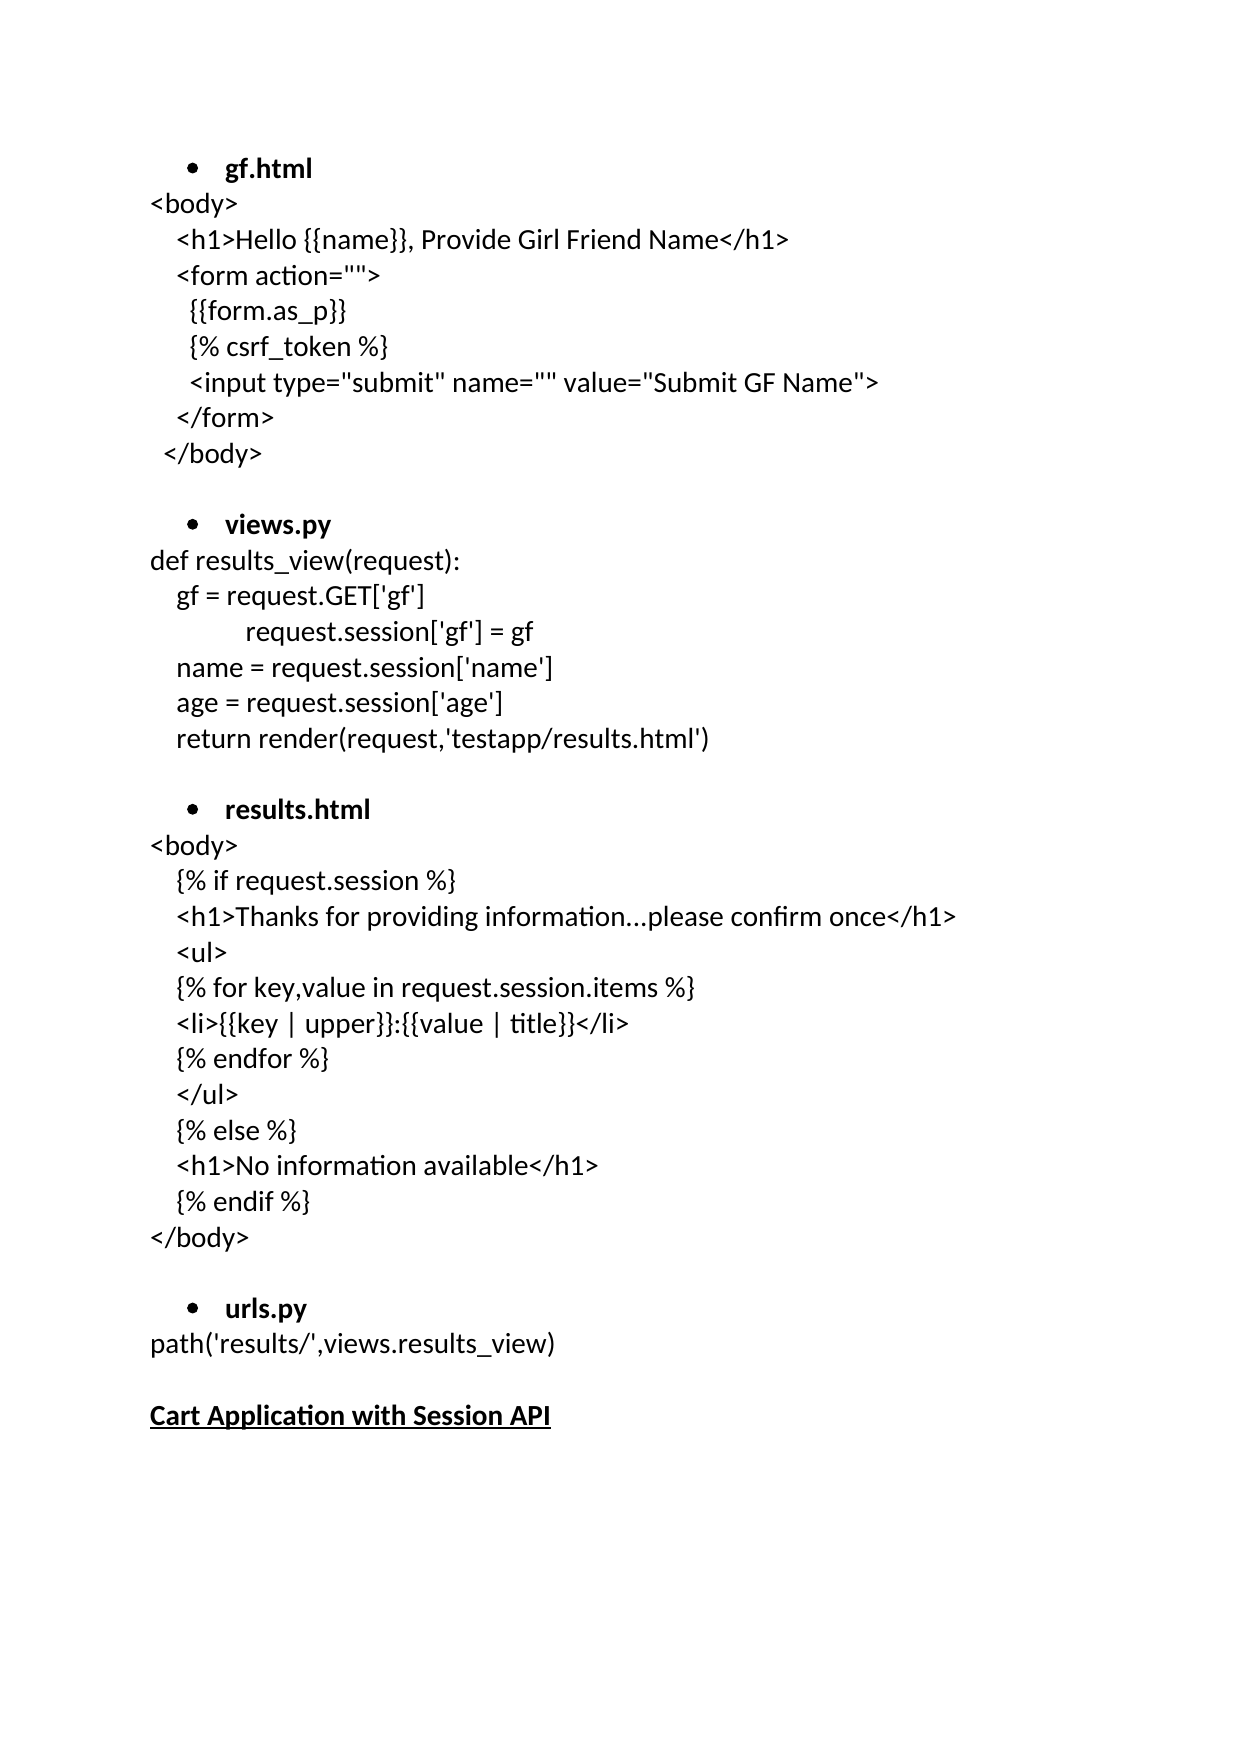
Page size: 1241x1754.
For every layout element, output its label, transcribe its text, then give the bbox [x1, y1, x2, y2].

text </body> [150, 435, 1090, 471]
list results.html [187, 791, 1090, 827]
text </form> [150, 399, 1090, 435]
text name = request.session['name'] [150, 649, 1090, 684]
text <h1>Thanks for providing information...please confirm once</h1> [150, 898, 1090, 934]
text {{form.as_p}} [150, 292, 1090, 328]
text </body> [150, 1219, 1090, 1254]
text {% if request.session %} [150, 862, 1090, 898]
text gf = request.GET['gf'] [150, 577, 1090, 613]
text </ul> [150, 1076, 1090, 1112]
text def results_view(request): [150, 542, 1090, 577]
text {% csrf_token %} [150, 328, 1090, 364]
text {% else %} [150, 1112, 1090, 1147]
text <h1>No information available</h1> [150, 1147, 1090, 1183]
text {% endif %} [150, 1183, 1090, 1219]
text <li>{{key | upper}}:{{value | title}}</li> [150, 1005, 1090, 1041]
text <input type="submit" name="" value="Submit GF Name"> [150, 364, 1090, 399]
list urls.py [187, 1290, 1090, 1326]
text <ul> [150, 934, 1090, 969]
text return render(request,'testapp/results.html') [150, 720, 1090, 756]
text <h1>Hello {{name}}, Provide Girl Friend Name</h1> [150, 221, 1090, 257]
text request.session['gf'] = gf [150, 613, 1090, 649]
text age = request.session['age'] [150, 684, 1090, 720]
text path('results/',views.results_view) [150, 1326, 1090, 1361]
list views.py [187, 506, 1090, 542]
text <body> [150, 827, 1090, 862]
text {% endfor %} [150, 1041, 1090, 1076]
text Cart Application with Session API [150, 1397, 1090, 1432]
text <body> [150, 186, 1090, 221]
text <form action=""> [150, 257, 1090, 292]
text {% for key,value in request.session.items %} [150, 969, 1090, 1005]
list gf.html [187, 150, 1090, 186]
